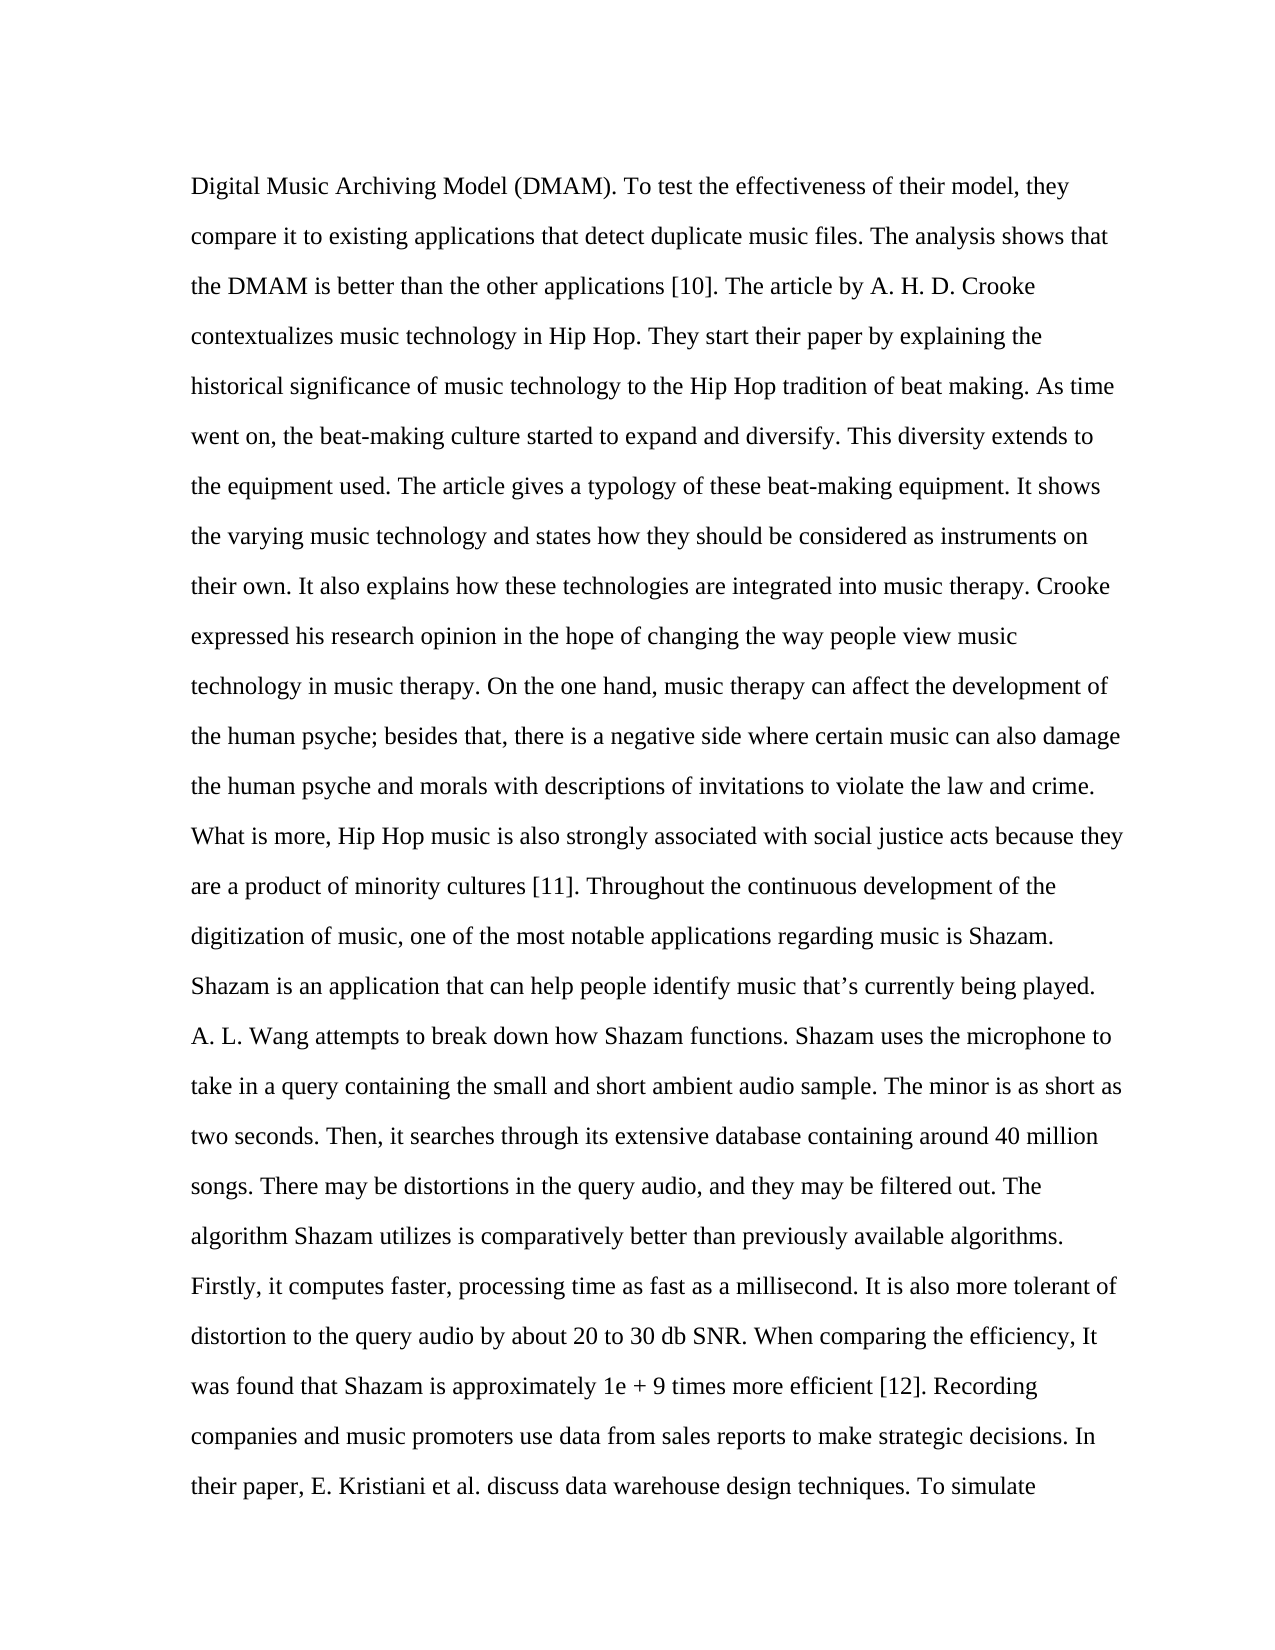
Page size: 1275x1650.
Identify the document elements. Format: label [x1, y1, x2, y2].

text [191, 150, 1125, 1500]
